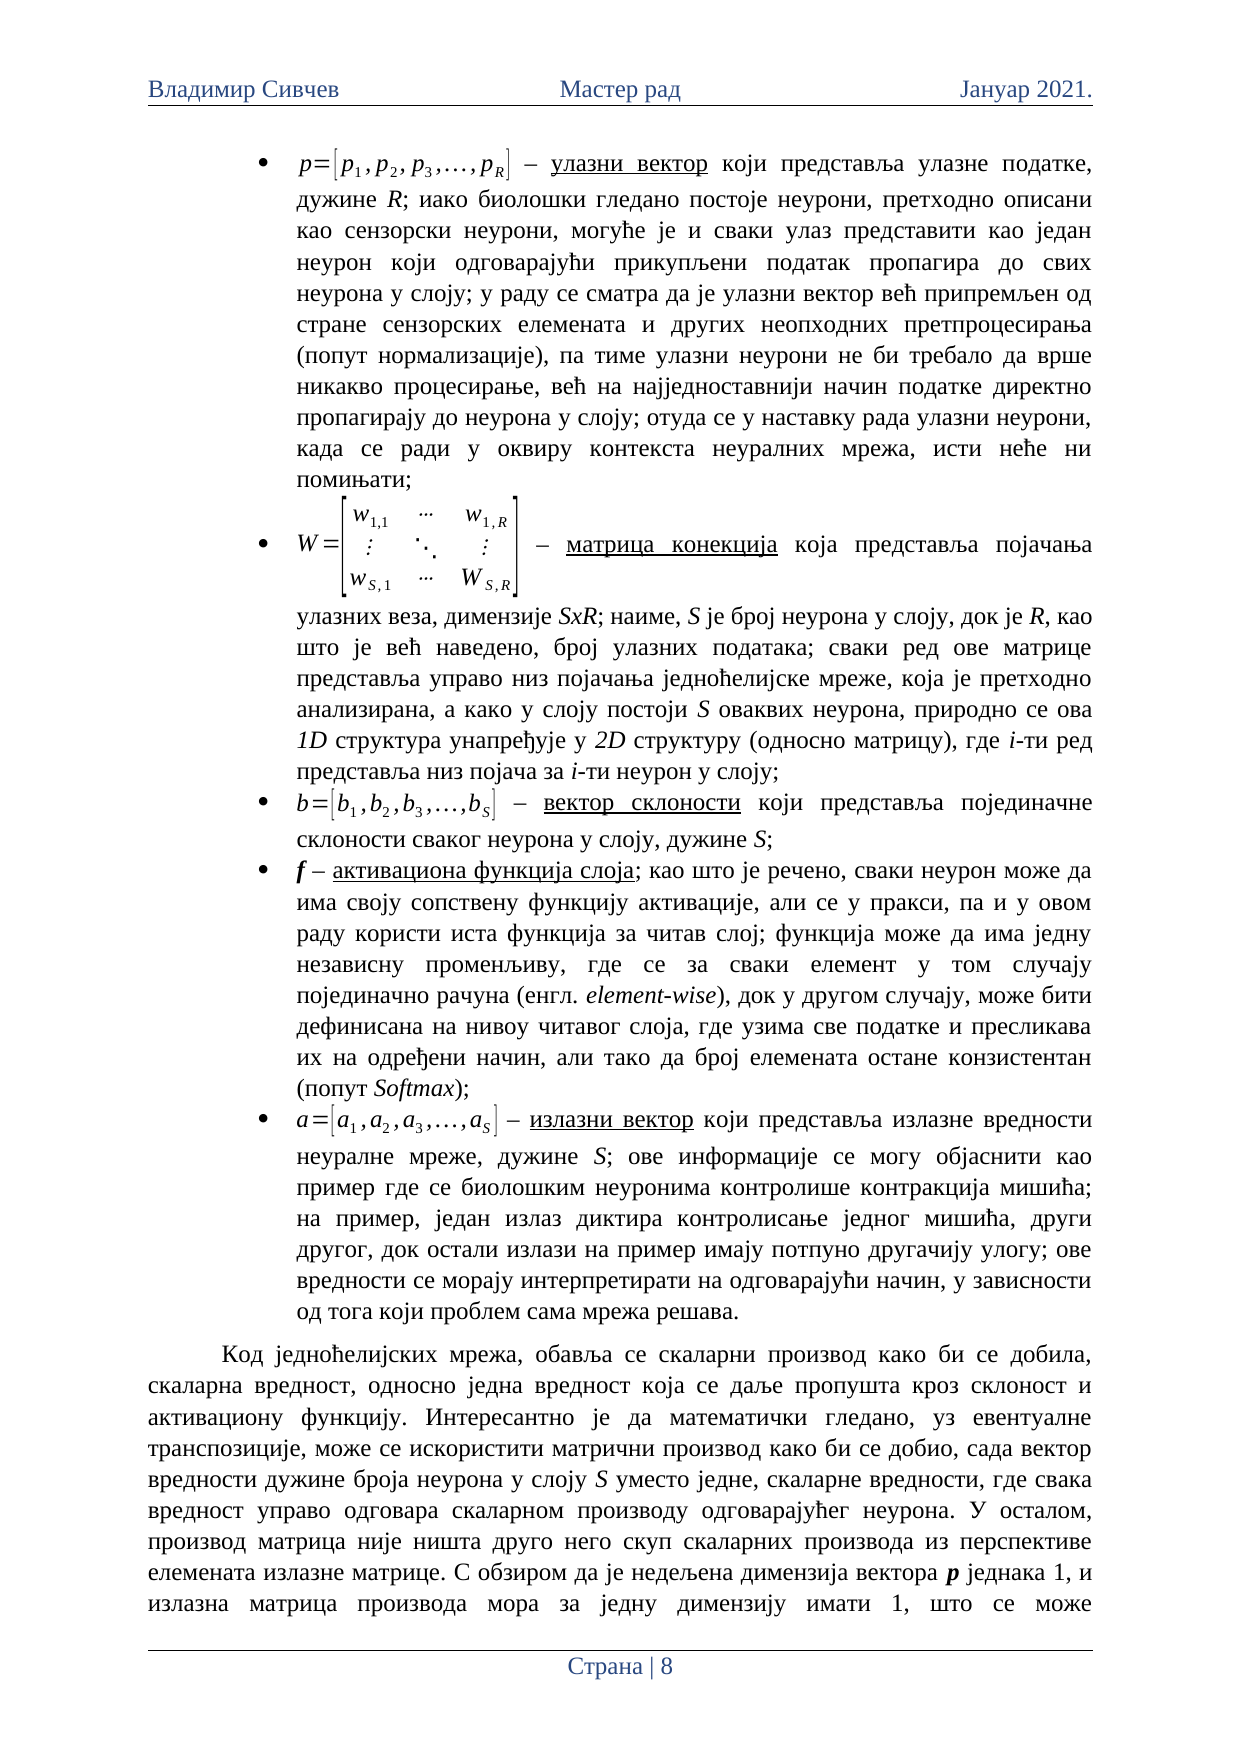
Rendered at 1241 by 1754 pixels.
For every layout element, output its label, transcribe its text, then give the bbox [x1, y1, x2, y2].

list f – активациона функција слоја; као што је речено, сваки неурон може да има своју сопствену функцију активације, али се у пракси, па и у овом раду користи иста функција за читав слој; функција може да има једну независну променљиву, где се за сваки елемент у том случају појединачно рачуна (енгл. element-wise), док у другом случају, може бити дефинисана на нивоу читавог слоја, где узима све податке и пресликава их на одређени начин, али тако да број елемената остане конзистентан (попут Softmax); [259, 856, 1093, 1102]
list – матрица конекција која представља појачања улазних веза, димензије SxR; наиме, S је број неурона у слоју, док је R, као што је већ наведено, број улазних података; сваки ред ове матрице представља управо низ појачања једноћелијске мреже, која је претходно анализирана, а како у слоју постоји S оваквих неурона, природно се ова 1D структура унапређује у 2D структуру (односно матрицу), где i-ти ред представља низ појача за i-ти неурон у слоју; [259, 495, 1093, 785]
list – вектор склоности који представља појединачне склоности сваког неурона у слоју, дужине S; [259, 787, 1093, 853]
list – улазни вектор који представља улазне податке, дужине R; иако биолошки гледано постоје неурони, претходно описани као сензорски неурони, могуће је и сваки улаз представити као један неурон који одговарајући прикупљени податак пропагира до свих неурона у слоју; у раду се сматра да је улазни вектор већ припремљен од стране сензорских елемената и других неопходних претпроцесирања (попут нормализације), па тиме улазни неурони не би требало да врше никакво процесирање, већ на најједноставнији начин податке директно пропагирају до неурона у слоју; отуда се у наставку рада улазни неурони, када се ради у оквиру контекста неуралних мрежа, исти неће ни помињати; [259, 148, 1093, 493]
list – излазни вектор који представља излазне вредности неуралне мреже, дужине S; ове информације се могу објаснити као пример где се биолошким неуронима контролише контракција мишића; на пример, један излаз диктира контролисање једног мишића, други другог, док остали излази на пример имају потпуно другачију улогу; ове вредности се морају интерпретирати на одговарајући начин, у зависности од тога који проблем сама мрежа решава. [259, 1104, 1093, 1325]
